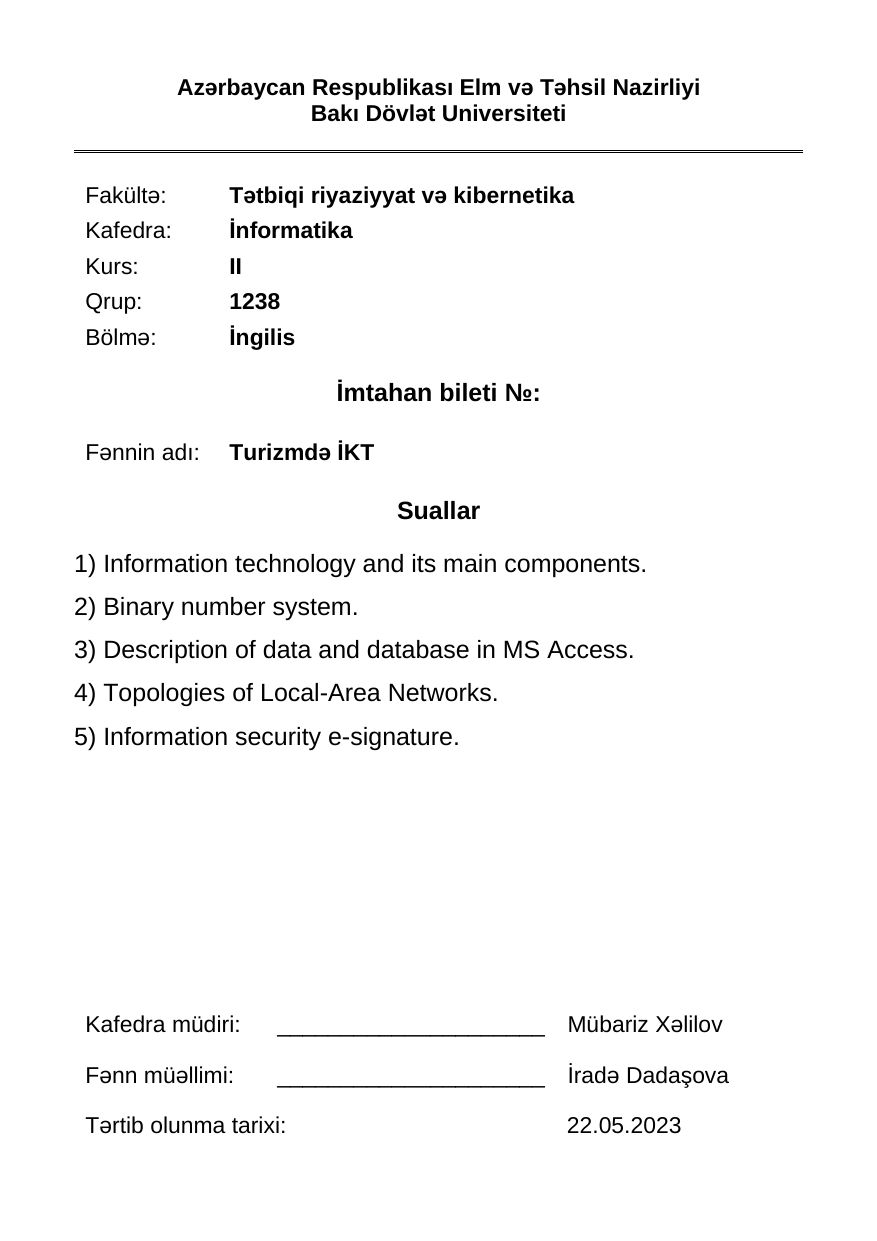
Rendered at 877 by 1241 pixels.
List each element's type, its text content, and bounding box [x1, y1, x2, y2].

text 5) Information security e-signature. [74, 722, 803, 750]
text 3) Description of data and database in MS Access. [74, 635, 803, 664]
text 2) Binary number system. [74, 592, 803, 621]
text 4) Topologies of Local-Area Networks. [74, 678, 803, 707]
text 1) Information technology and its main components. [74, 549, 803, 578]
